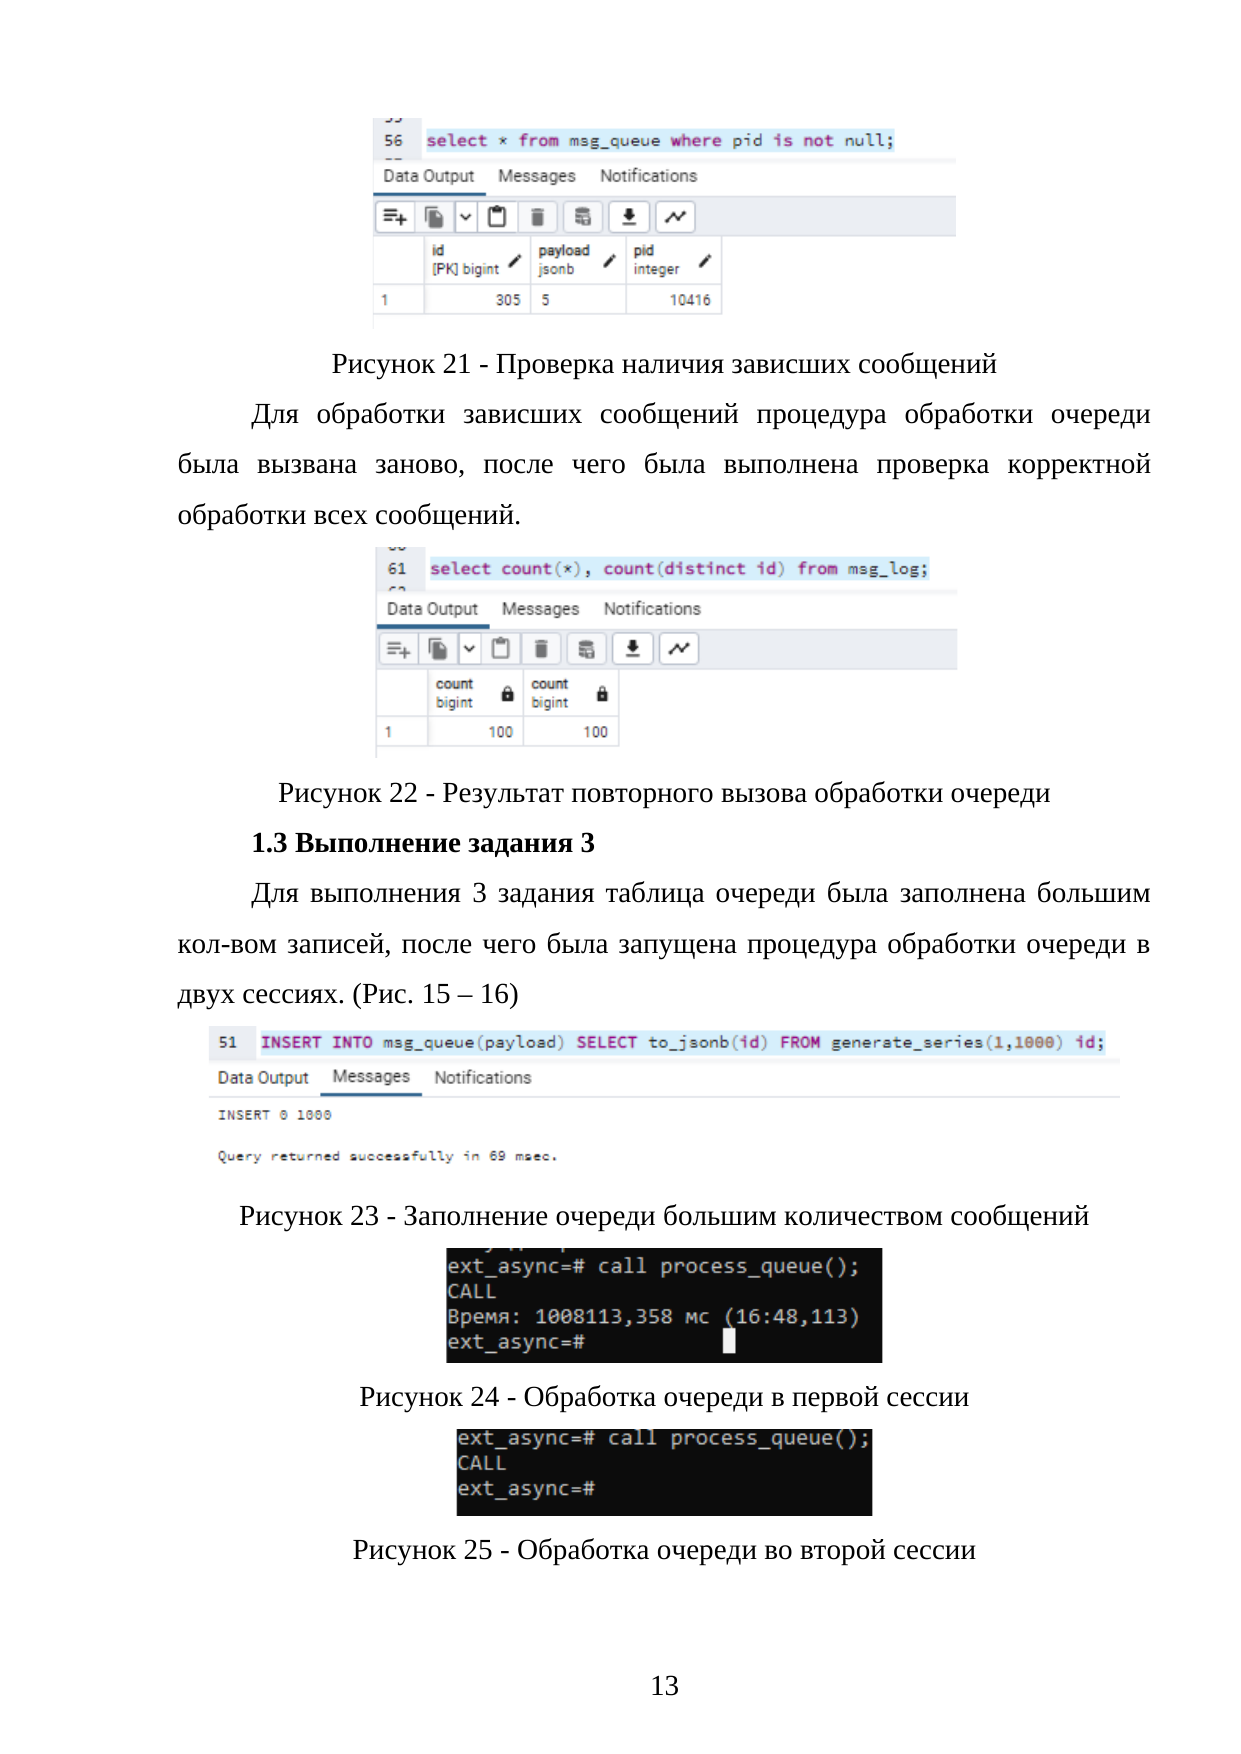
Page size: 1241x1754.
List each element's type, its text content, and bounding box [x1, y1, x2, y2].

list Выполнение задания 3 [251, 825, 1152, 859]
picture [372, 118, 956, 329]
picture [371, 547, 958, 758]
picture [456, 1429, 873, 1516]
text Рисунок 25 - Обработка очереди во второй сессии [177, 1532, 1152, 1566]
picture [208, 1026, 1120, 1181]
picture [446, 1248, 883, 1363]
text Рисунок 24 - Обработка очереди в первой сессии [177, 1379, 1152, 1412]
text Рисунок 21 - Проверка наличия зависших сообщений [177, 346, 1152, 379]
text Рисунок 23 - Заполнение очереди большим количеством сообщений [177, 1198, 1152, 1231]
text Для выполнения 3 задания таблица очереди была заполнена большим кол-вом записей, после чего была запущена процедура обработки очереди в двух сессиях. (Рис. 15 – 16) [177, 875, 1152, 1009]
text Для обработки зависших сообщений процедура обработки очереди была вызвана заново, после чего была выполнена проверка корректной обработки всех сообщений. [177, 396, 1152, 530]
text Рисунок 22 - Результат повторного вызова обработки очереди [177, 775, 1152, 808]
